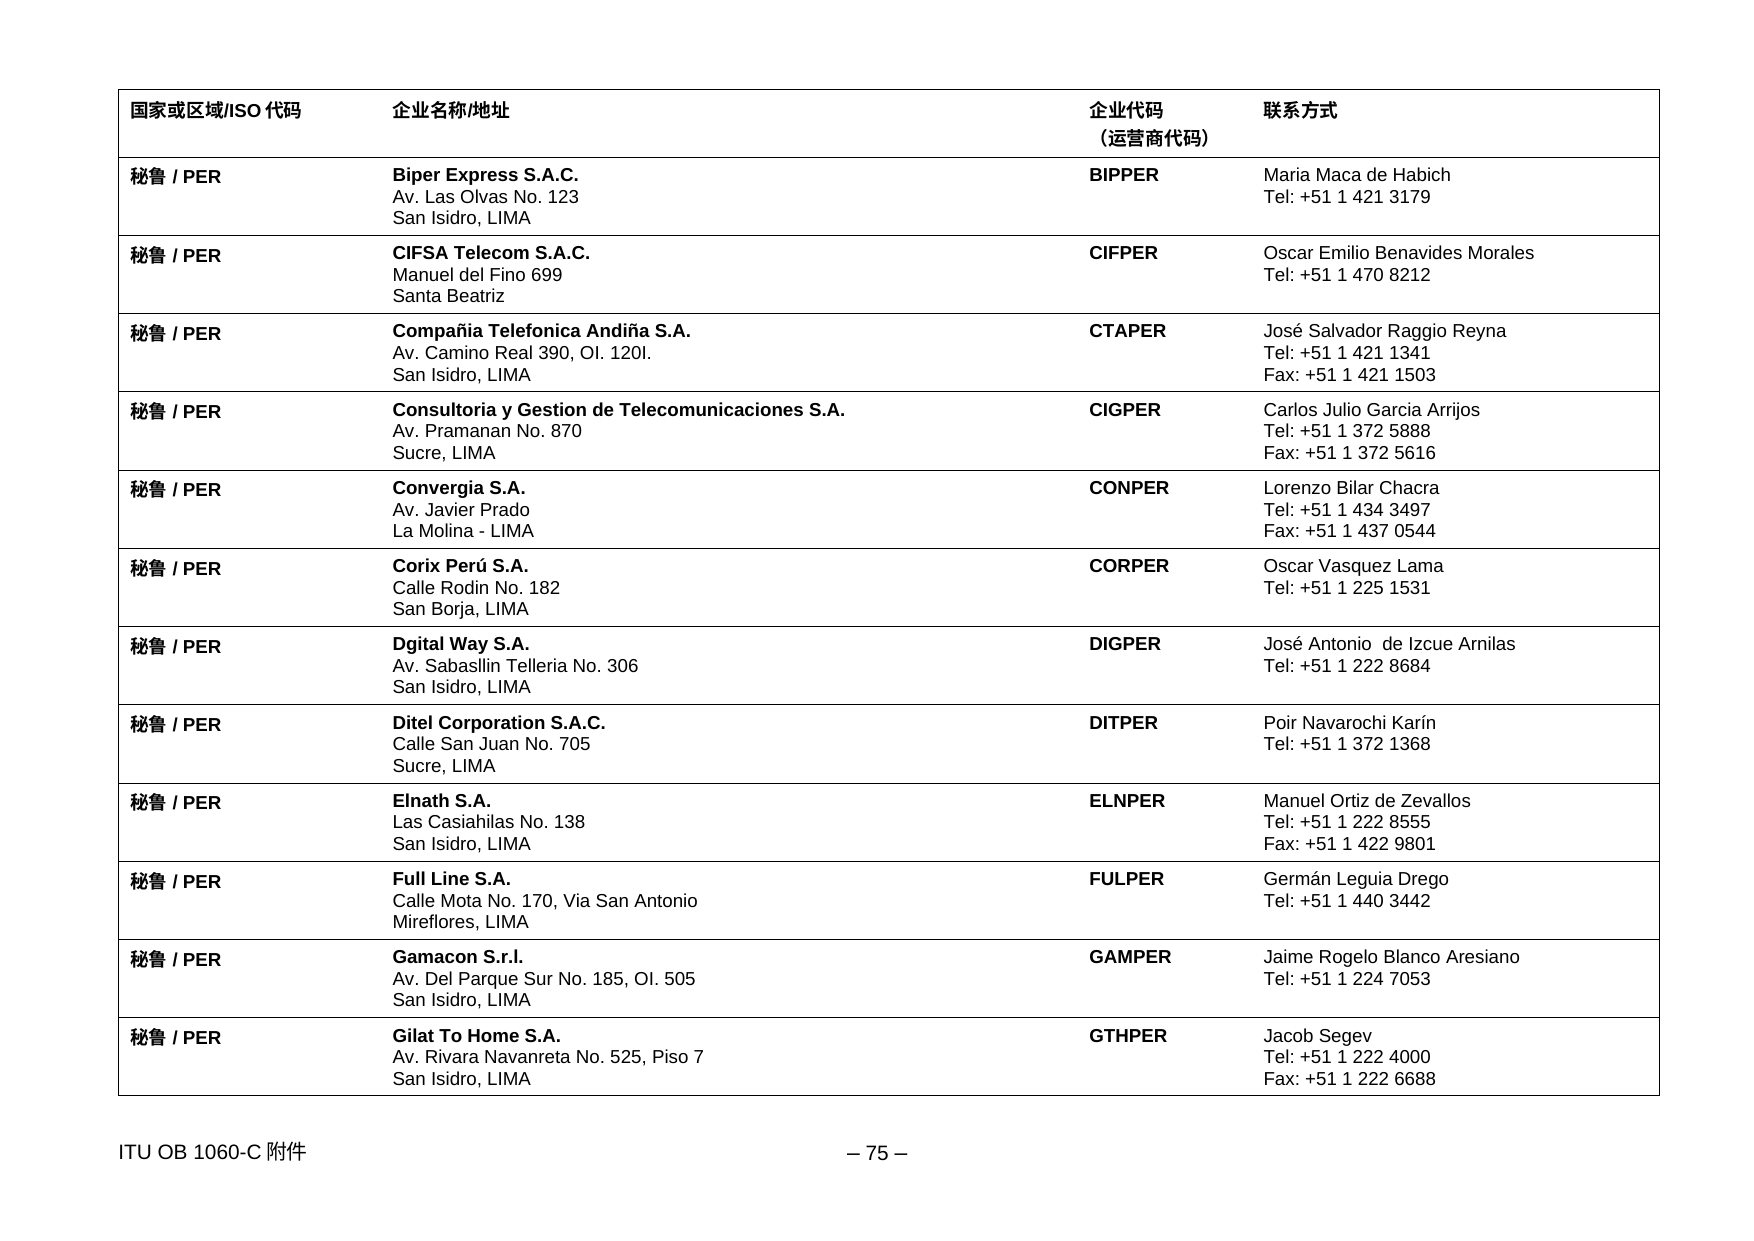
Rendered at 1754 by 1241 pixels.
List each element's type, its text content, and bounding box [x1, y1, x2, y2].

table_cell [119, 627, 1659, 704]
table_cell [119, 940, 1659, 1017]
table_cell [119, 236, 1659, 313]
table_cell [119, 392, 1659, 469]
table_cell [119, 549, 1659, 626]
table_header 企业代码 （运营商代码） [1060, 90, 1252, 157]
table_header 企业名称/地址 [381, 90, 1060, 157]
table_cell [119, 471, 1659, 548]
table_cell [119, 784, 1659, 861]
table_header 国家或区域/ISO代码 [119, 90, 381, 157]
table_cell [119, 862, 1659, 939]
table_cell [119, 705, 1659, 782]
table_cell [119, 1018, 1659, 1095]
table_header 联系方式 [1252, 90, 1659, 157]
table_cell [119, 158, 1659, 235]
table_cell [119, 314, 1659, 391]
